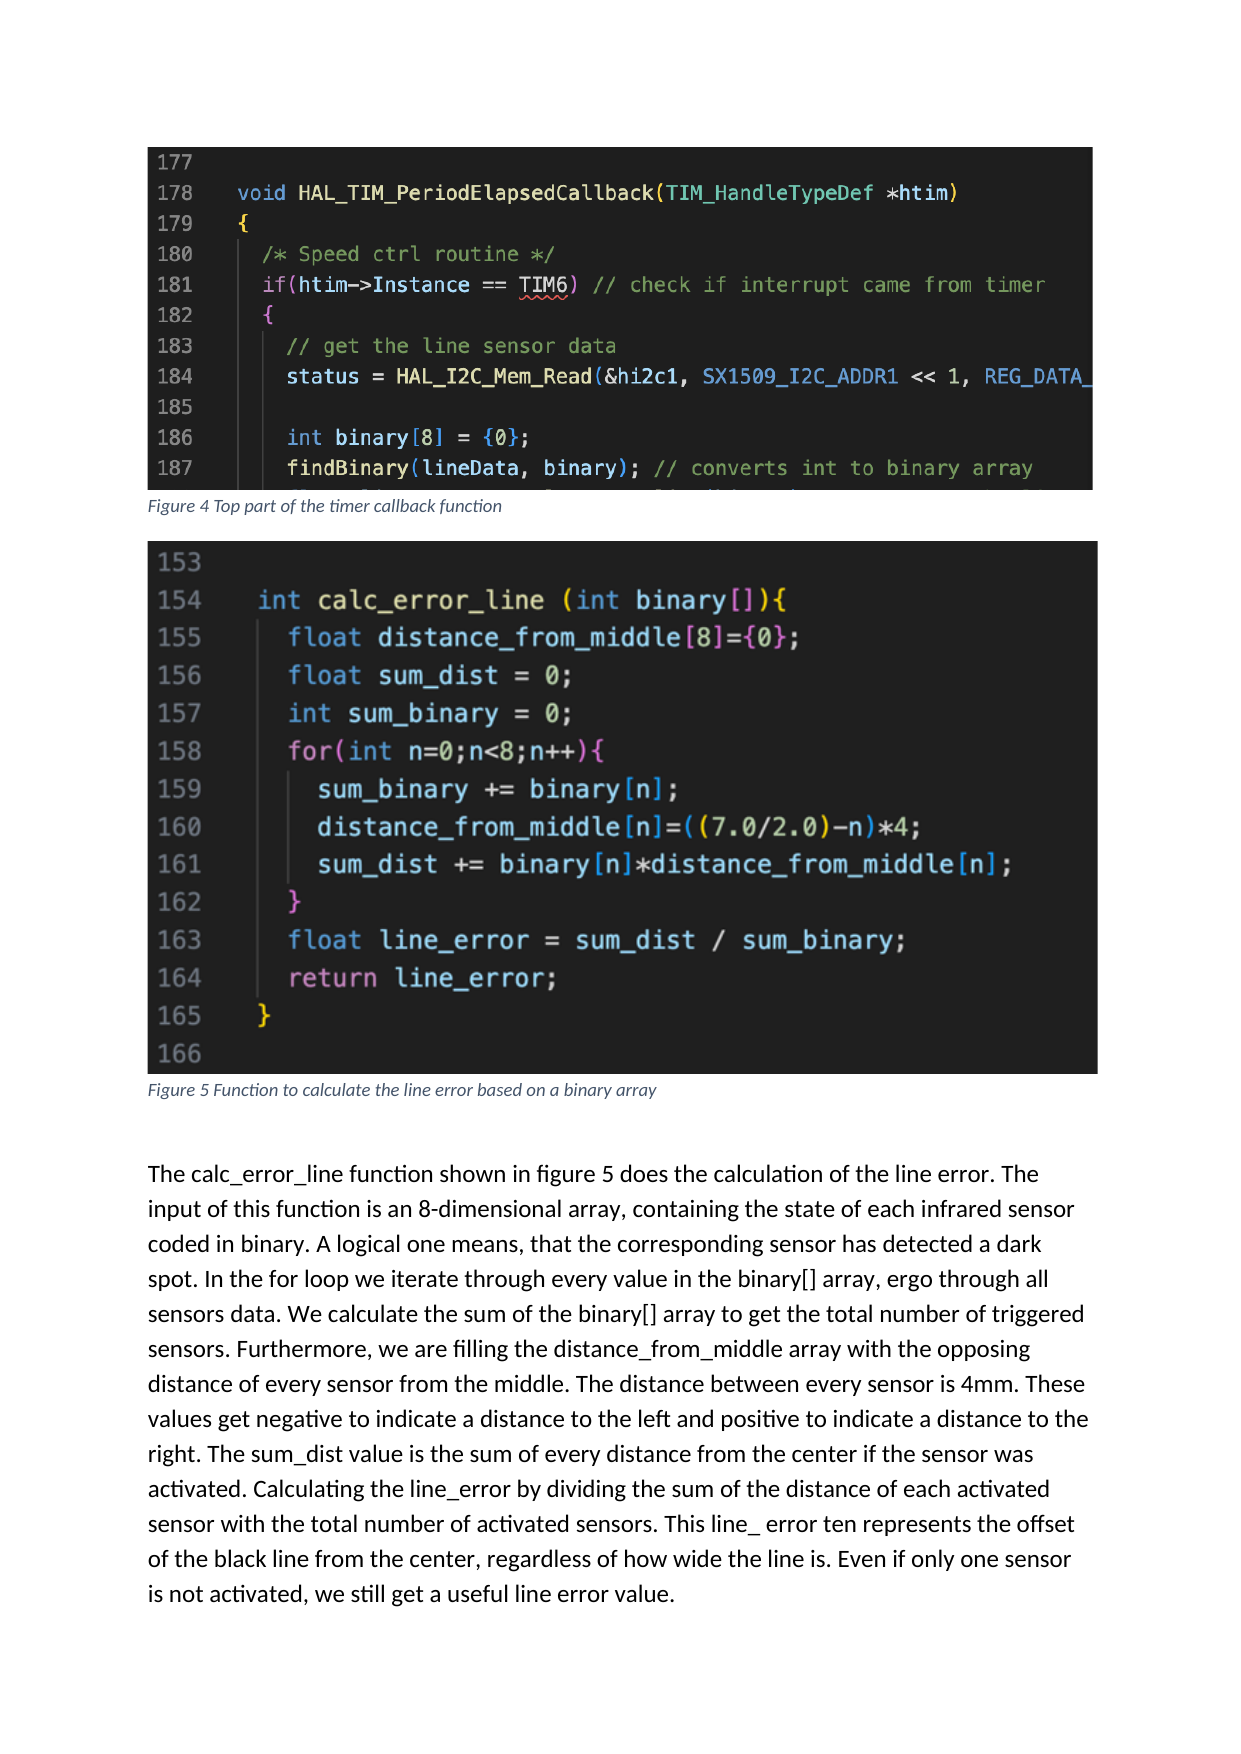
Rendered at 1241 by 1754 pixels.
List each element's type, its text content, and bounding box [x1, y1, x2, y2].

text The calc_error_line function shown in figure 5 does the calculation of the line error. The input of this function is an 8-dimensional array, containing the state of each infrared sensor coded in binary. A logical one means, that the corresponding sensor has detected a dark spot. In the for loop we iterate through every value in the binary[] array, ergo through all sensors data. We calculate the sum of the binary[] array to get the total number of triggered sensors. Furthermore, we are filling the distance_from_middle array with the opposing distance of every sensor from the middle. The distance between every sensor is 4mm. These values get negative to indicate a distance to the left and positive to indicate a distance to the right. The sum_dist value is the sum of every distance from the center if the sensor was activated. Calculating the line_error by dividing the sum of the distance of each activated sensor with the total number of activated sensors. This line_ error ten represents the offset of the black line from the center, regardless of how wide the line is. Even if only one sensor is not activated, we still get a useful line error value. [148, 1158, 1093, 1608]
picture [147, 541, 1098, 1074]
picture [147, 147, 1093, 490]
text Figure 4 Top part of the timer callback function [148, 494, 1093, 517]
text Figure 5 Function to calculate the line error based on a binary array [148, 1078, 1093, 1101]
